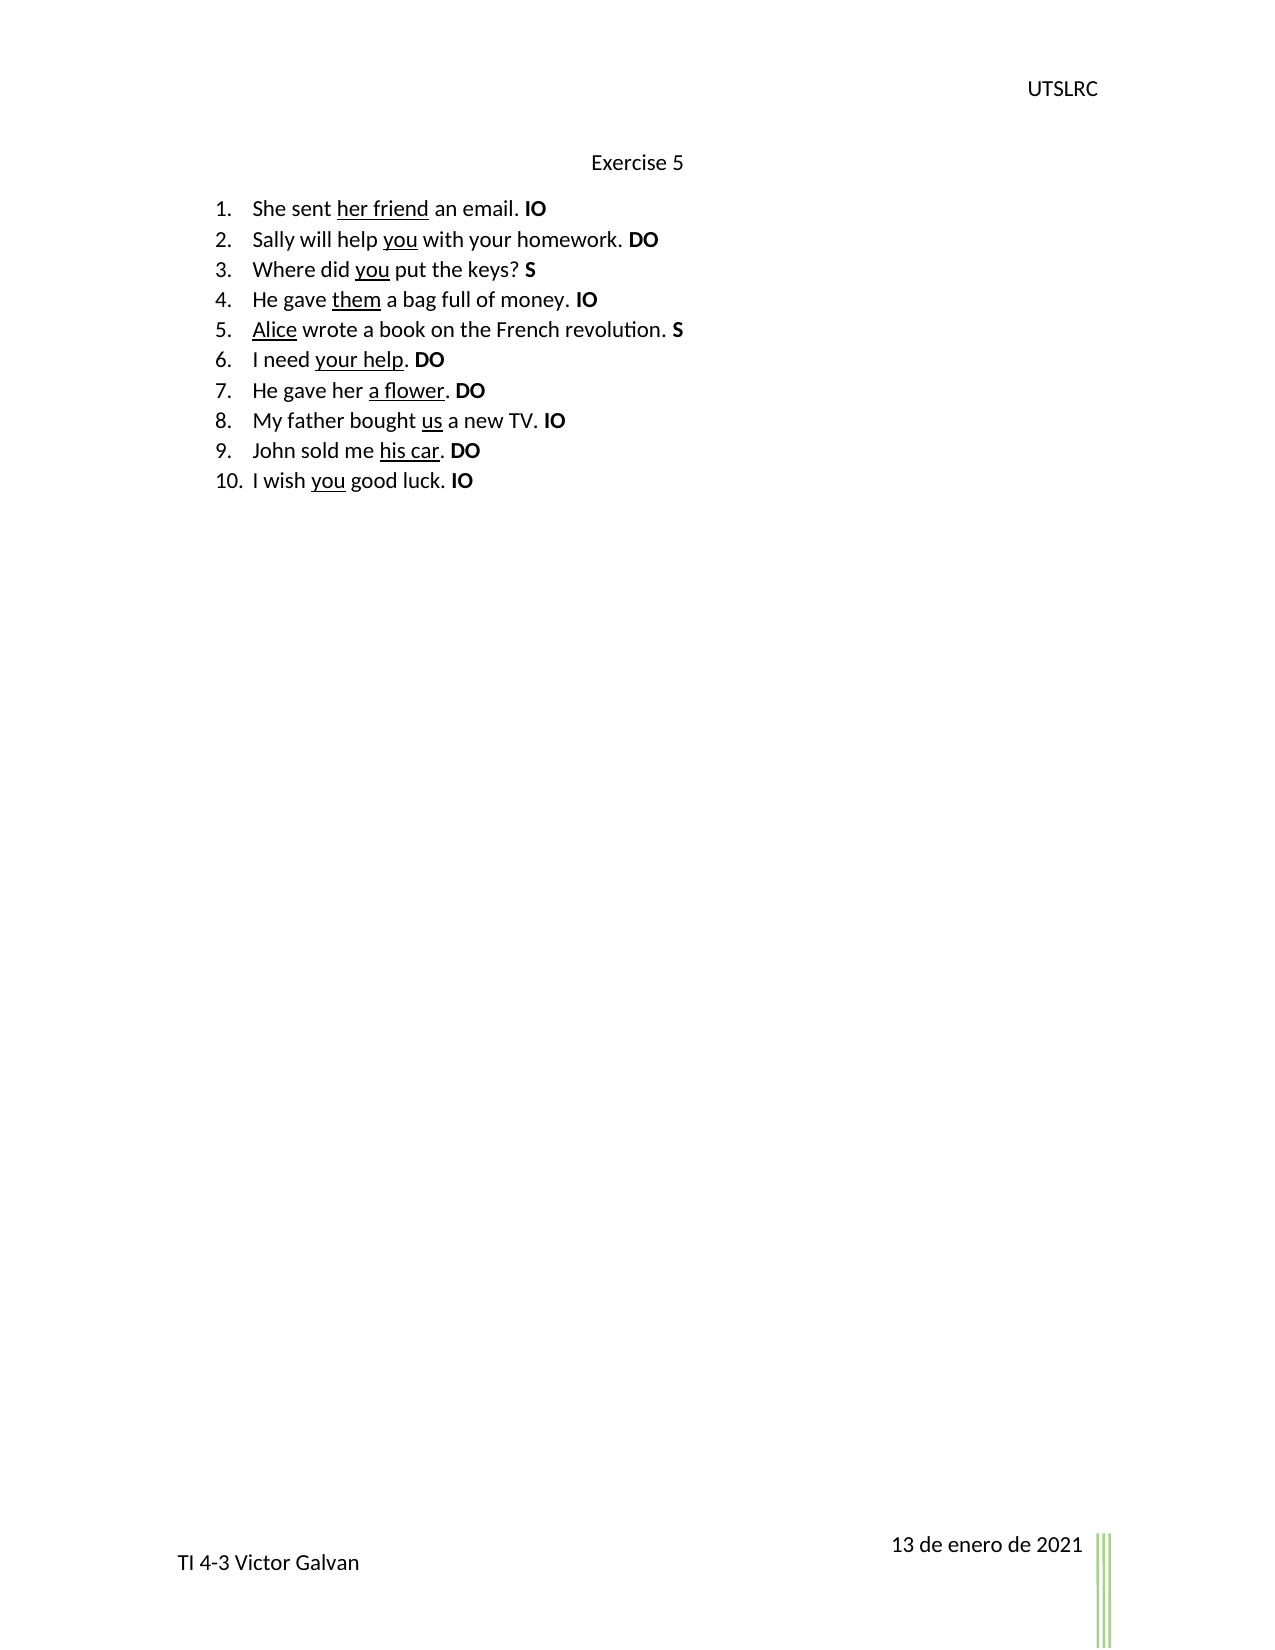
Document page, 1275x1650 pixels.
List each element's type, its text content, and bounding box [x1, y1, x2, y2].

list My father bought us a new TV. IO [215, 406, 1098, 434]
list She sent her friend an email. IO [215, 194, 1098, 222]
text Exercise 5 [177, 148, 1098, 176]
list John sold me his car. DO [215, 436, 1098, 464]
list Alice wrote a book on the French revolution. S [215, 315, 1098, 343]
list Sally will help you with your homework. DO [215, 225, 1098, 253]
list I need your help. DO [215, 346, 1098, 373]
list I wish you good luck. IO [215, 466, 1098, 494]
list Where did you put the keys? S [215, 255, 1098, 283]
list He gave them a bag full of money. IO [215, 285, 1098, 313]
list He gave her a flower. DO [215, 376, 1098, 404]
